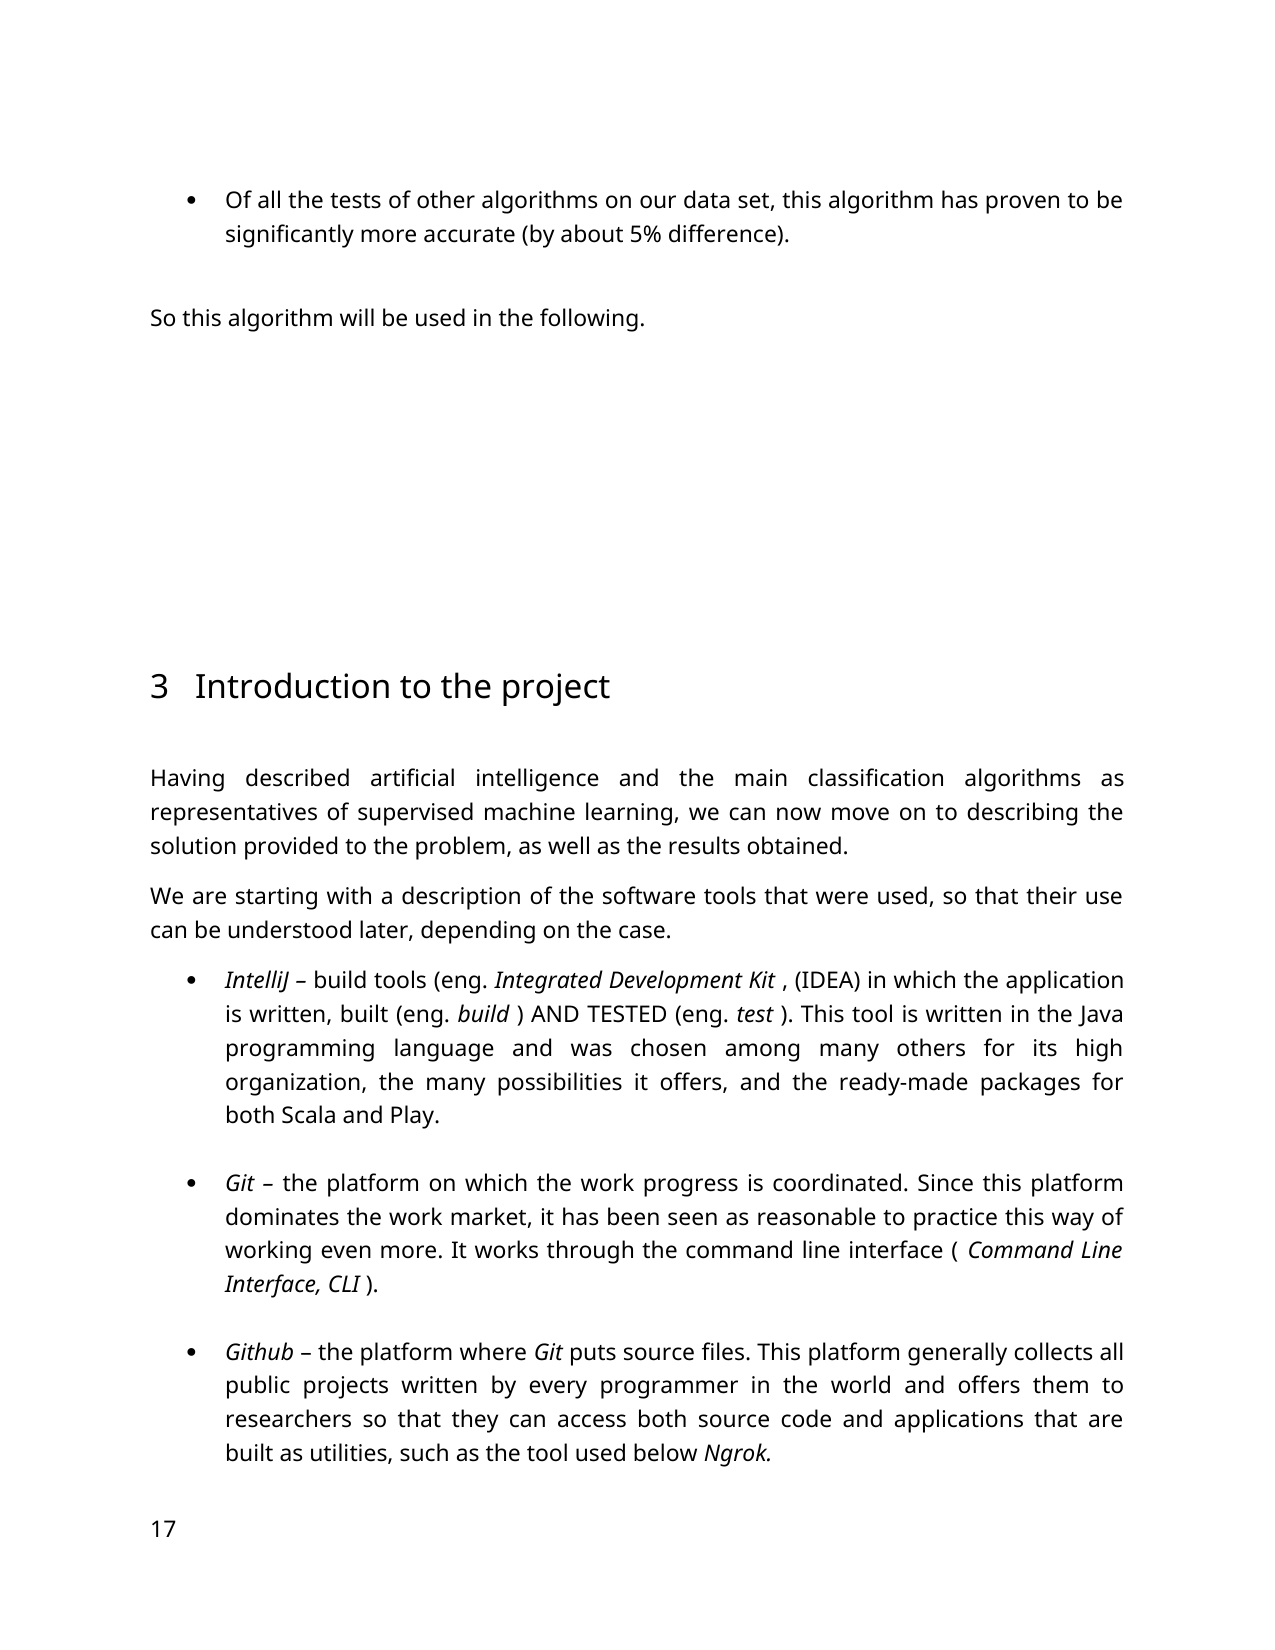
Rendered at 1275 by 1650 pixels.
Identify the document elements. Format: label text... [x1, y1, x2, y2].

list IntelliJ – build tools (eng. Integrated Development Kit , (IDEA) in which the application is written, built (eng. build ) AND TESTED (eng. test ). This tool is written in the Java programming language and was chosen among many others for its high organization, the many possibilities it offers, and the ready-made packages for both Scala and Play. [187, 964, 1125, 1131]
subtitle Introduction to the project [150, 663, 1125, 708]
list Github – the platform where Git puts source files. This platform generally collects all public projects written by every programmer in the world and offers them to researchers so that they can access both source code and applications that are built as utilities, such as the tool used below Ngrok. [187, 1336, 1125, 1468]
text Having described artificial intelligence and the main classification algorithms as representatives of supervised machine learning, we can now move on to describing the solution provided to the problem, as well as the results obtained. [150, 762, 1125, 861]
text We are starting with a description of the software tools that were used, so that their use can be understood later, depending on the case. [150, 880, 1125, 945]
text So this algorithm will be used in the following. [150, 302, 1125, 333]
list Of all the tests of other algorithms on our data set, this algorithm has proven to be significantly more accurate (by about 5% difference). [187, 184, 1125, 249]
list Git – the platform on which the work progress is coordinated. Since this platform dominates the work market, it has been seen as reasonable to practice this way of working even more. It works through the command line interface ( Command Line Interface, CLI ). [187, 1167, 1125, 1299]
